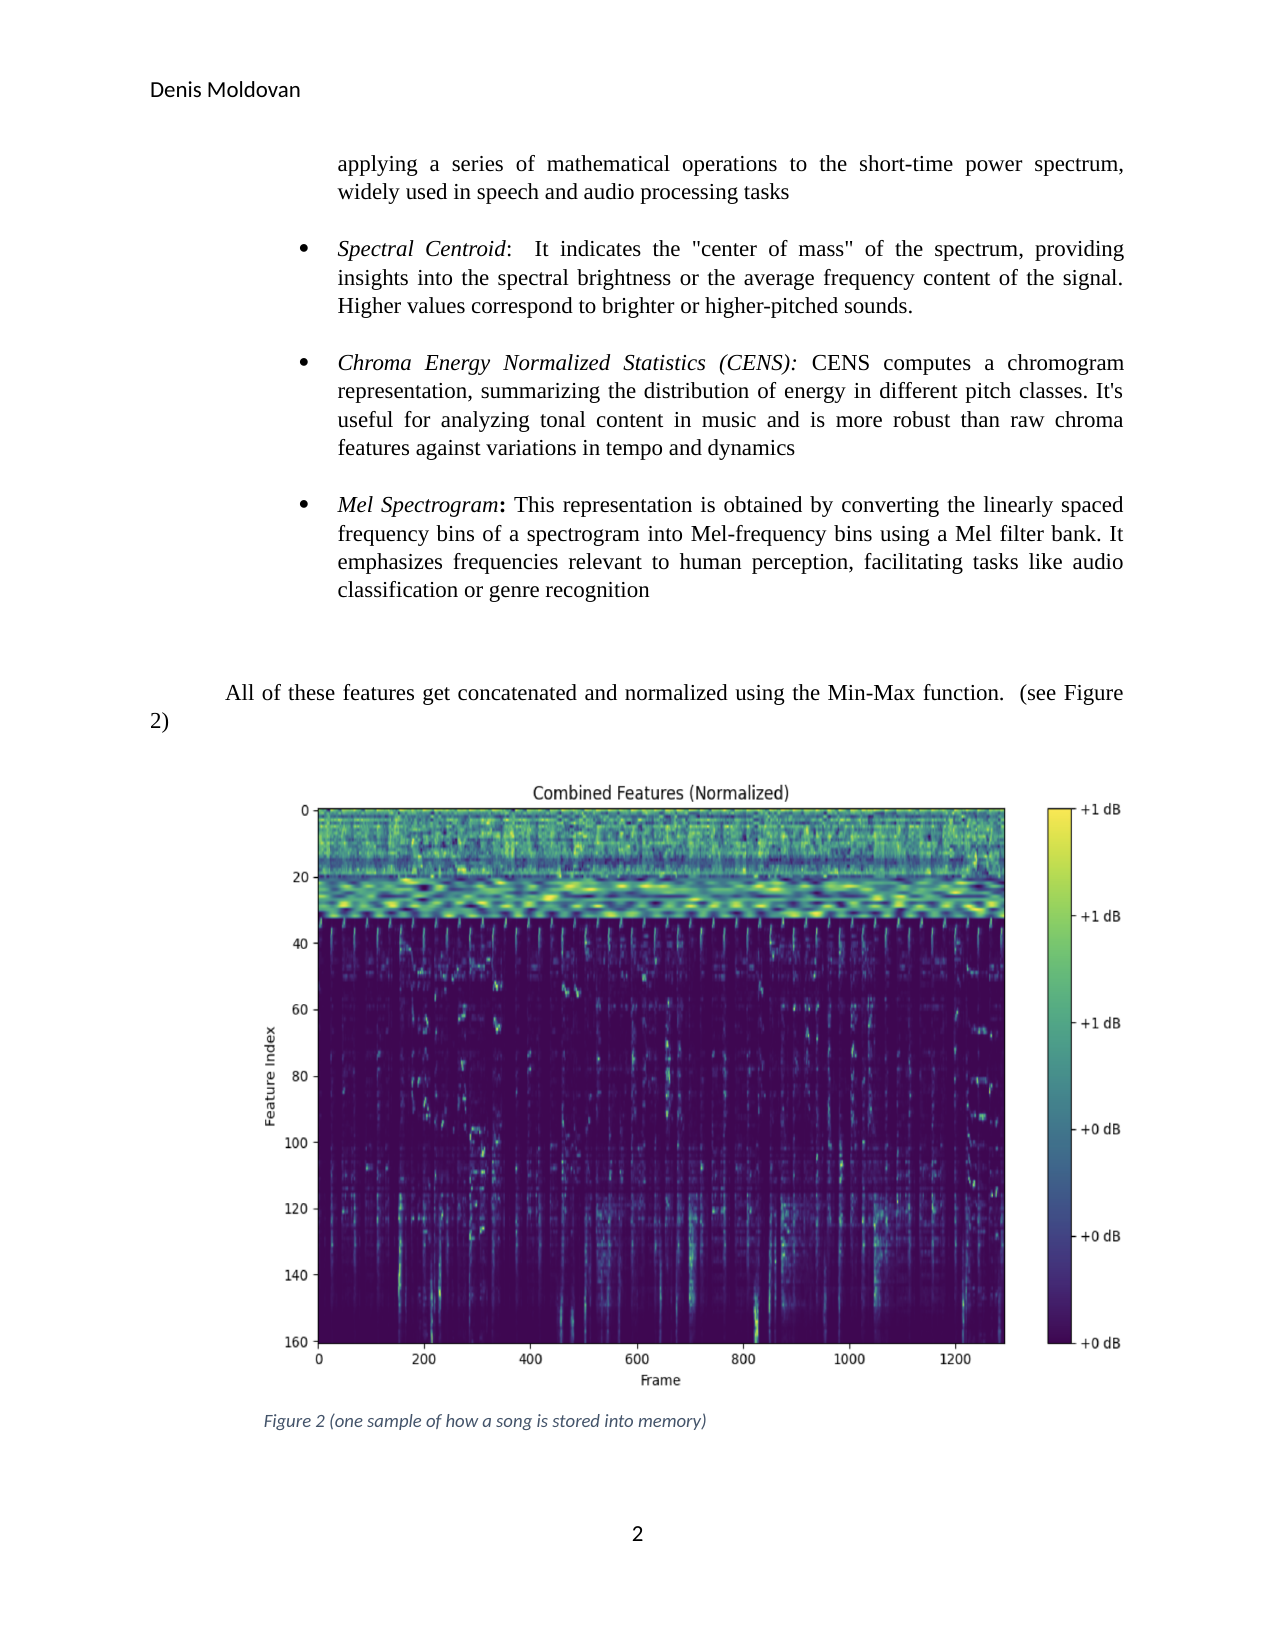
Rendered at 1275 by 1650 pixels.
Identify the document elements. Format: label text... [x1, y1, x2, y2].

picture [262, 780, 1127, 1391]
list Spectral Centroid: It indicates the "center of mass" of the spectrum, providing insights into the spectral brightness or the average frequency content of the signal. Higher values correspond to brighter or higher-pitched sounds. [300, 235, 1125, 318]
text Figure 2 (one sample of how a song is stored into memory) [187, 1409, 1125, 1432]
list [300, 150, 1125, 205]
text All of these features get concatenated and normalized using the Min-Max function. (see Figure 2) [150, 678, 1125, 733]
list Chroma Energy Normalized Statistics (CENS): CENS computes a chromogram representation, summarizing the distribution of energy in different pitch classes. It's useful for analyzing tonal content in music and is more robust than raw chroma features against variations in tempo and dynamics [300, 349, 1125, 461]
list Mel Spectrogram: This representation is obtained by converting the linearly spaced frequency bins of a spectrogram into Mel-frequency bins using a Mel filter bank. It emphasizes frequencies relevant to human perception, facilitating tasks like audio classification or genre recognition [300, 491, 1125, 603]
